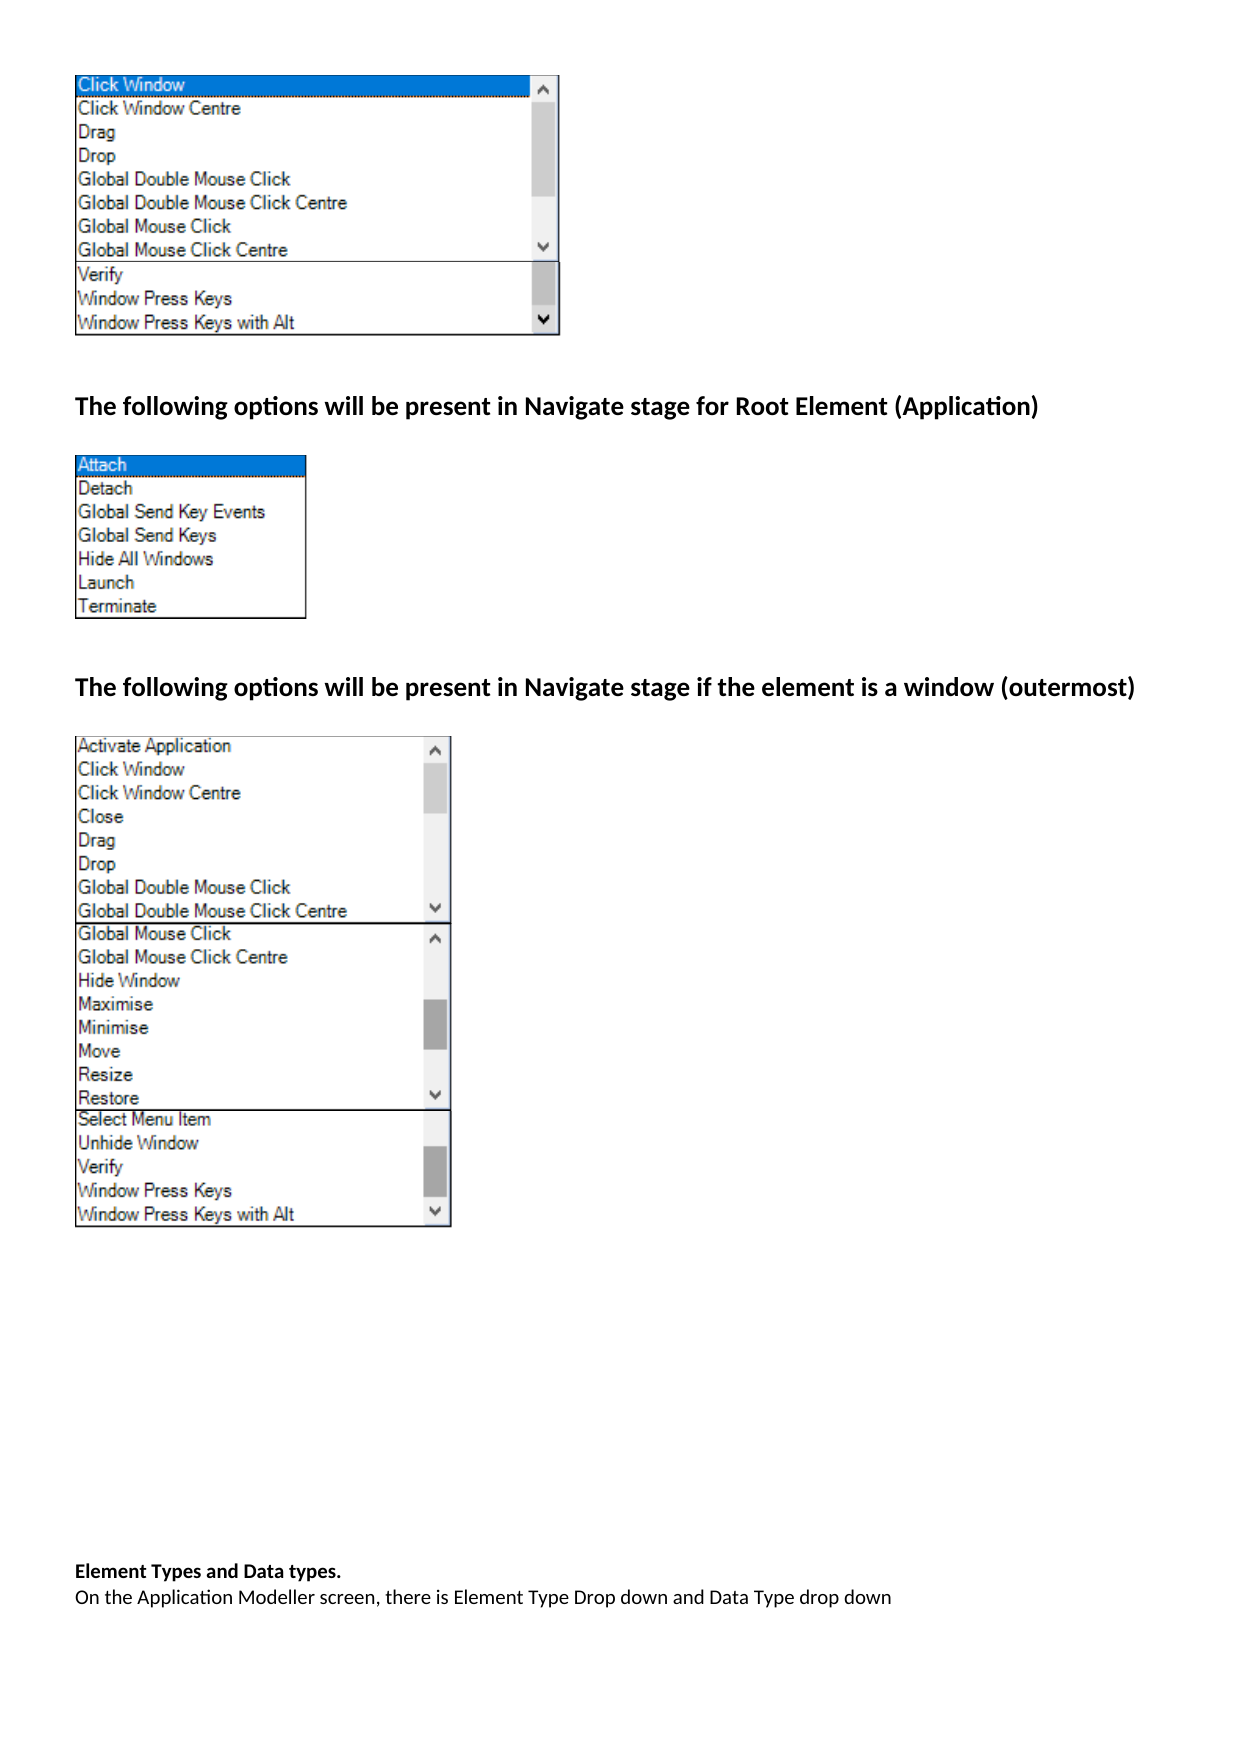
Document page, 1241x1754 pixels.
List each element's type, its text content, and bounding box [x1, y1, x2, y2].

text The following options will be present in Navigate stage if the element is a window (outermost) [75, 670, 1165, 703]
text The following options will be present in Navigate stage for Root Element (Application) [75, 389, 1165, 422]
picture [75, 736, 455, 1229]
picture [75, 455, 307, 619]
text On the Application Modeller screen, there is Element Type Drop down and Data Type drop down [75, 1584, 1165, 1609]
picture [75, 75, 565, 339]
text Element Types and Data types. [75, 1559, 1165, 1584]
